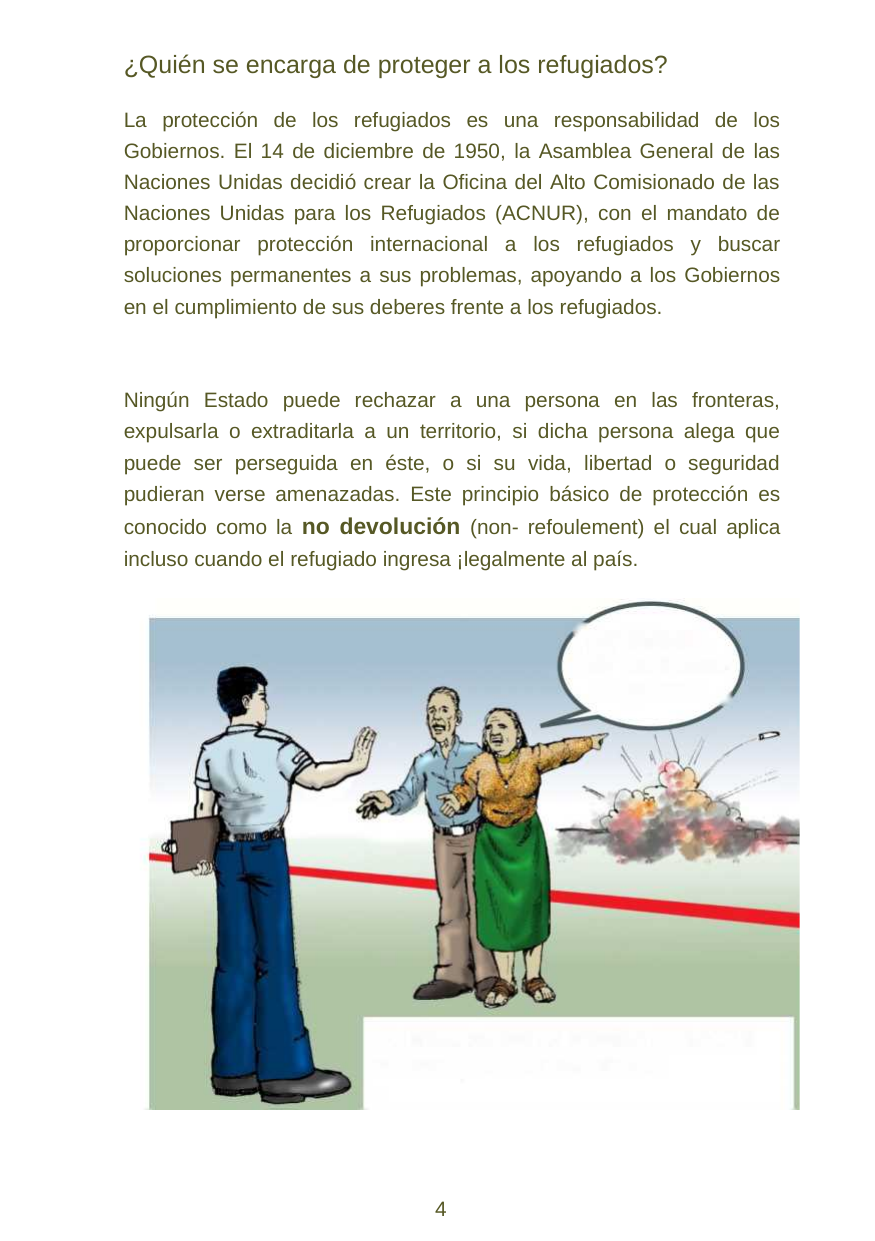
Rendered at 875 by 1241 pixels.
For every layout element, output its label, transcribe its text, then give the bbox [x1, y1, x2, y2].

text Ningún Estado puede rechazar a una persona en las fronteras, expulsarla o extraditarla a un territorio, si dicha persona alega que puede ser perseguida en éste, o si su vida, libertad o seguridad pudieran verse amenazadas. Este principio básico de protección es conocido como la no devolución (non- refoulement) el cual aplica incluso cuando el refugiado ingresa ¡legalmente al país. [123, 388, 781, 571]
picture [124, 598, 800, 1110]
text La protección de los refugiados es una responsabilidad de los Gobiernos. El 14 de diciembre de 1950, la Asamblea General de las Naciones Unidas decidió crear la Oficina del Alto Comisionado de las Naciones Unidas para los Refugiados (ACNUR), con el mandato de proporcionar protección internacional a los refugiados y buscar soluciones permanentes a sus problemas, apoyando a los Gobiernos en el cumplimiento de sus deberes frente a los refugiados. [123, 108, 781, 318]
text ¿Quién se encarga de proteger a los refugiados? [123, 50, 781, 78]
